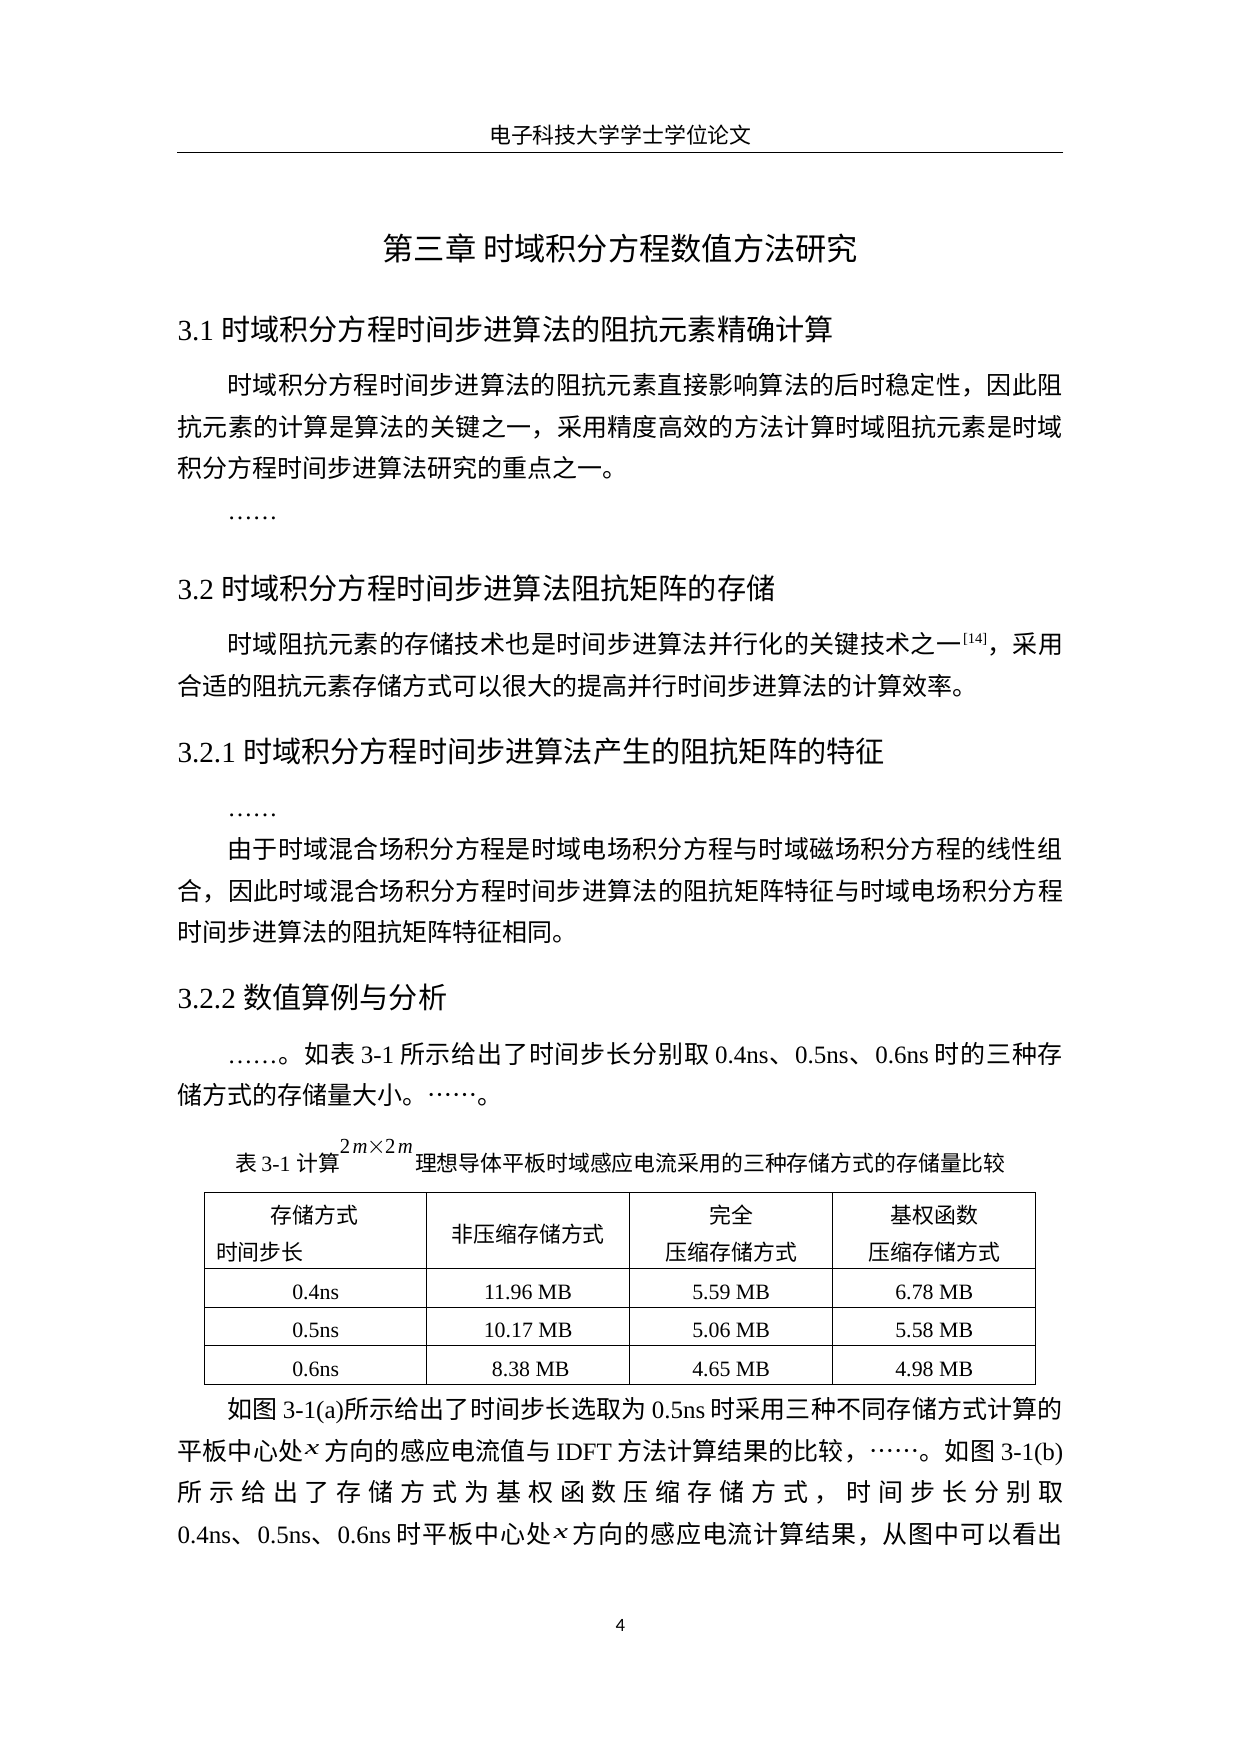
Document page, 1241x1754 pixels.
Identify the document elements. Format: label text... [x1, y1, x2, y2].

table_cell 4.65 MB [630, 1346, 832, 1384]
text …… [177, 783, 1063, 825]
table_cell 5.58 MB [833, 1308, 1035, 1345]
text ……。如表3-1所示给出了时间步长分别取0.4ns、0.5ns、0.6ns时的三种存储方式的存储量大小。……。 [177, 1030, 1063, 1113]
text 由于时域混合场积分方程是时域电场积分方程与时域磁场积分方程的线性组合，因此时域混合场积分方程时间步进算法的阻抗矩阵特征与时域电场积分方程时间步进算法的阻抗矩阵特征相同。 [177, 825, 1063, 950]
text 时域积分方程时间步进算法的阻抗元素直接影响算法的后时稳定性，因此阻抗元素的计算是算法的关键之一，采用精度高效的方法计算时域阻抗元素是时域积分方程时间步进算法研究的重点之一。 [177, 361, 1063, 486]
table_cell 8.38 MB [427, 1346, 629, 1384]
table_header 非压缩存储方式 [427, 1193, 629, 1268]
table_cell 5.59 MB [630, 1269, 832, 1307]
text 3.1 时域积分方程时间步进算法的阻抗元素精确计算 [177, 306, 1063, 349]
table_cell 0.6ns [205, 1346, 426, 1384]
text 3.2.2 数值算例与分析 [177, 975, 1063, 1017]
table_cell 0.4ns [205, 1269, 426, 1307]
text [177, 1385, 1063, 1552]
text 3.2.1 时域积分方程时间步进算法产生的阻抗矩阵的特征 [177, 728, 1063, 771]
table_cell 6.78 MB [833, 1269, 1035, 1307]
text …… [177, 486, 1063, 528]
table_cell 4.98 MB [833, 1346, 1035, 1384]
text 表3-1 计算理想导体平板时域感应电流采用的三种存储方式的存储量比较 [177, 1138, 1063, 1180]
text 第三章 时域积分方程数值方法研究 [177, 227, 1063, 269]
table_cell 11.96 MB [427, 1269, 629, 1307]
text 3.2 时域积分方程时间步进算法阻抗矩阵的存储 [177, 565, 1063, 608]
table_cell 10.17 MB [427, 1308, 629, 1345]
table_cell 0.5ns [205, 1308, 426, 1345]
table_header 存储方式 时间步长 [205, 1193, 426, 1268]
table_header 基权函数 压缩存储方式 [833, 1193, 1035, 1268]
table_cell 5.06 MB [630, 1308, 832, 1345]
text 时域阻抗元素的存储技术也是时间步进算法并行化的关键技术之一[14]，采用合适的阻抗元素存储方式可以很大的提高并行时间步进算法的计算效率。 [177, 620, 1063, 703]
table_header 完全 压缩存储方式 [630, 1193, 832, 1268]
